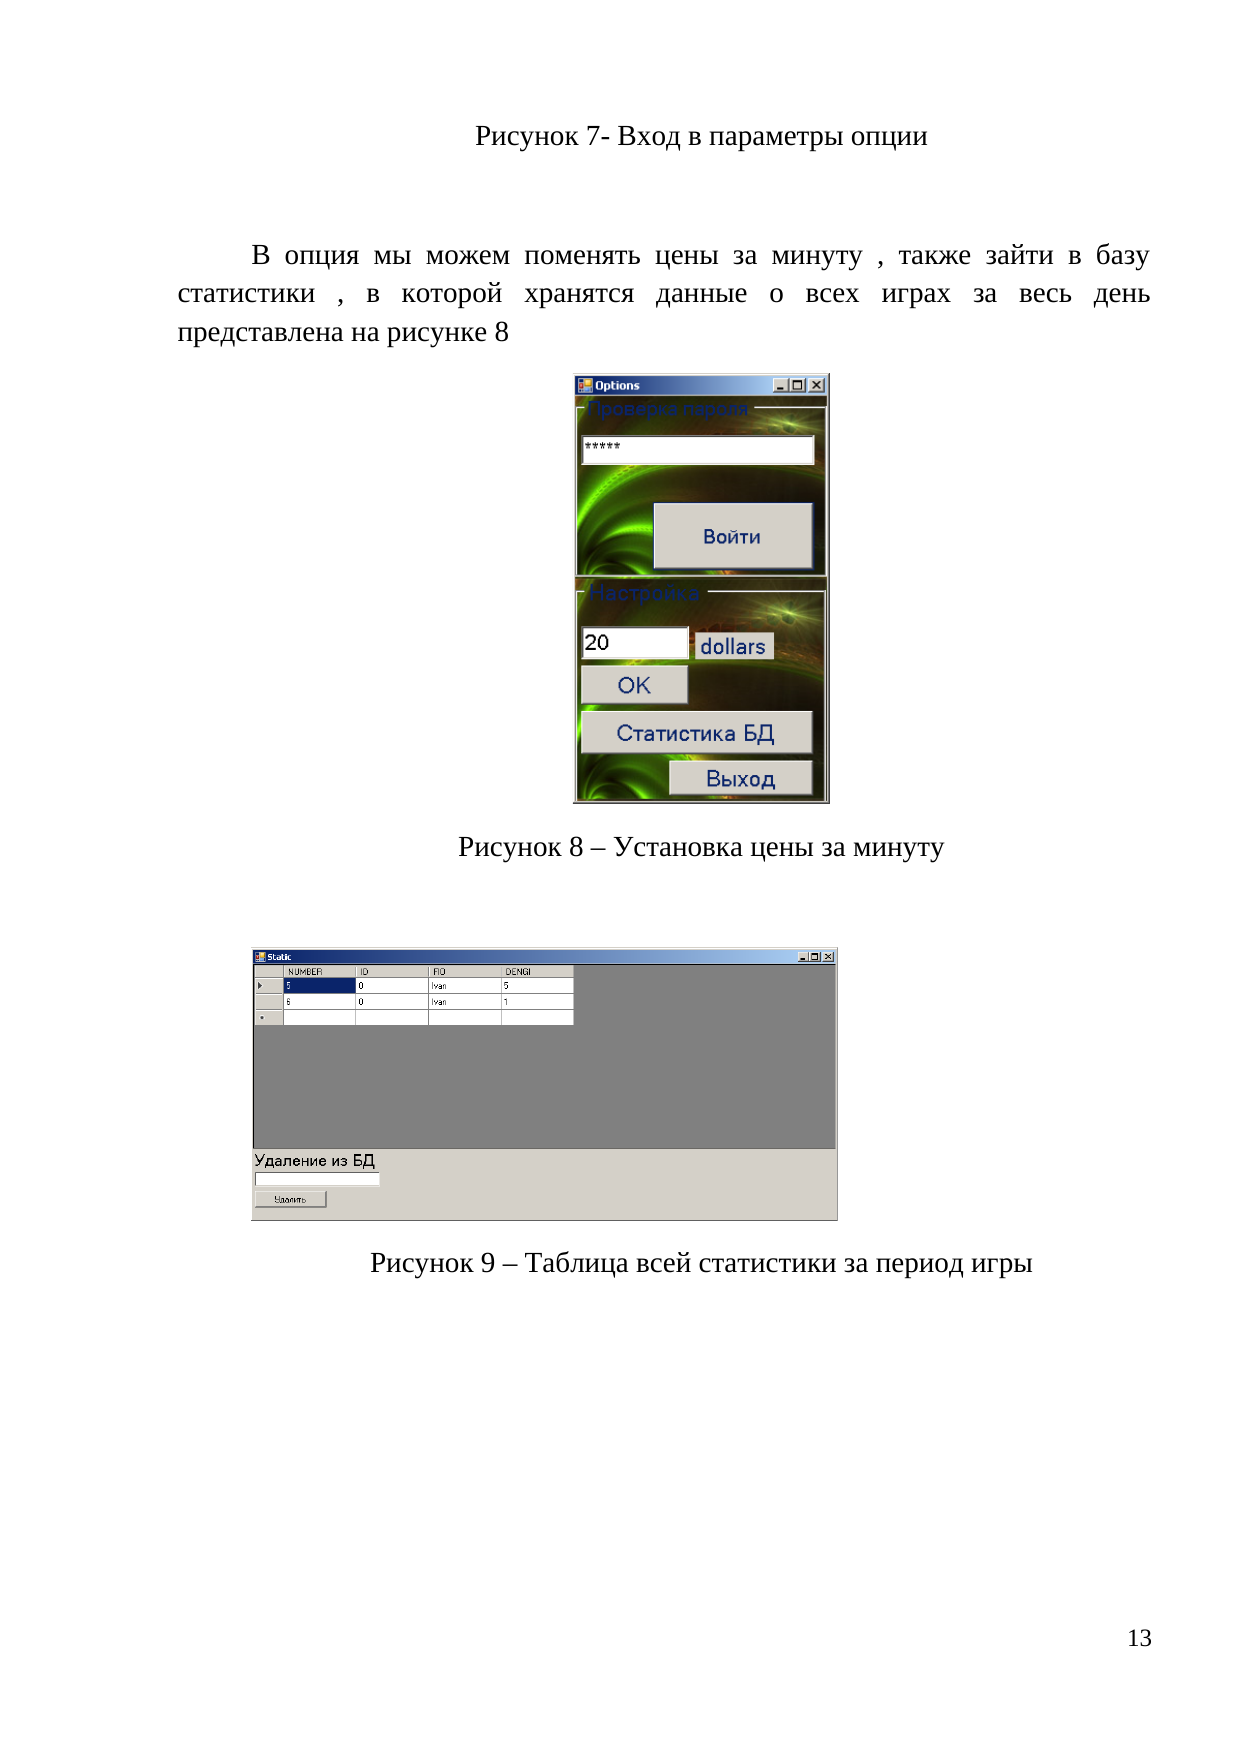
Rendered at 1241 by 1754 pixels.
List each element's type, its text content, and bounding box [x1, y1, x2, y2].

picture [572, 373, 830, 804]
text Рисунок 8 – Установка цены за минуту [177, 829, 1152, 862]
text В опция мы можем поменять цены за минуту , также зайти в базу статистики , в которой хранятся данные о всех играх за весь день представлена на рисунке 8 [177, 237, 1152, 347]
picture [251, 947, 838, 1221]
text Рисунок 9 – Таблица всей статистики за период игры [177, 1245, 1152, 1279]
text Рисунок 7- Вход в параметры опции [177, 118, 1152, 152]
